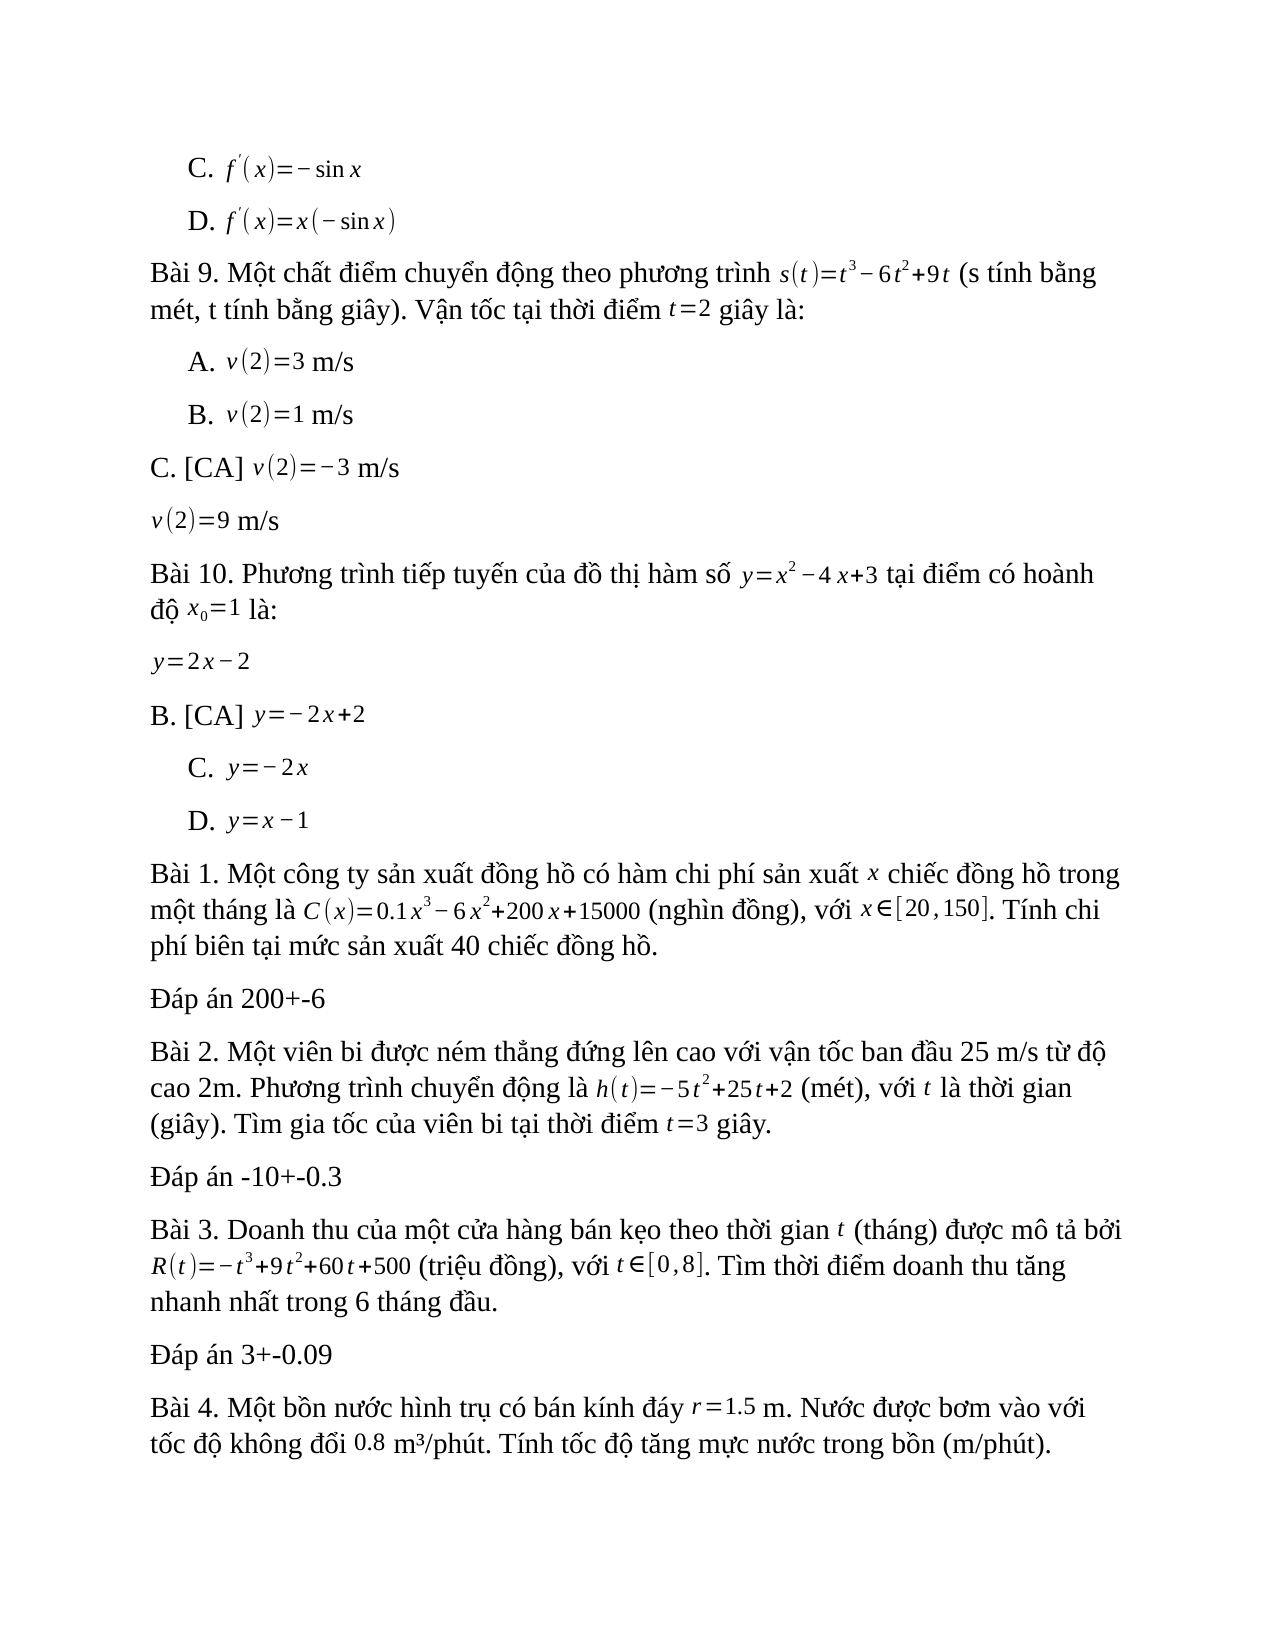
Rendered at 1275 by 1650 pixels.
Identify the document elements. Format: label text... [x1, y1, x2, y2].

list m/s [187, 344, 1125, 378]
text Đáp án -10+-0.3 [150, 1159, 1125, 1193]
text Đáp án 200+-6 [150, 981, 1125, 1015]
text Đáp án 3+-0.09 [150, 1337, 1125, 1371]
list m/s [187, 397, 1125, 431]
